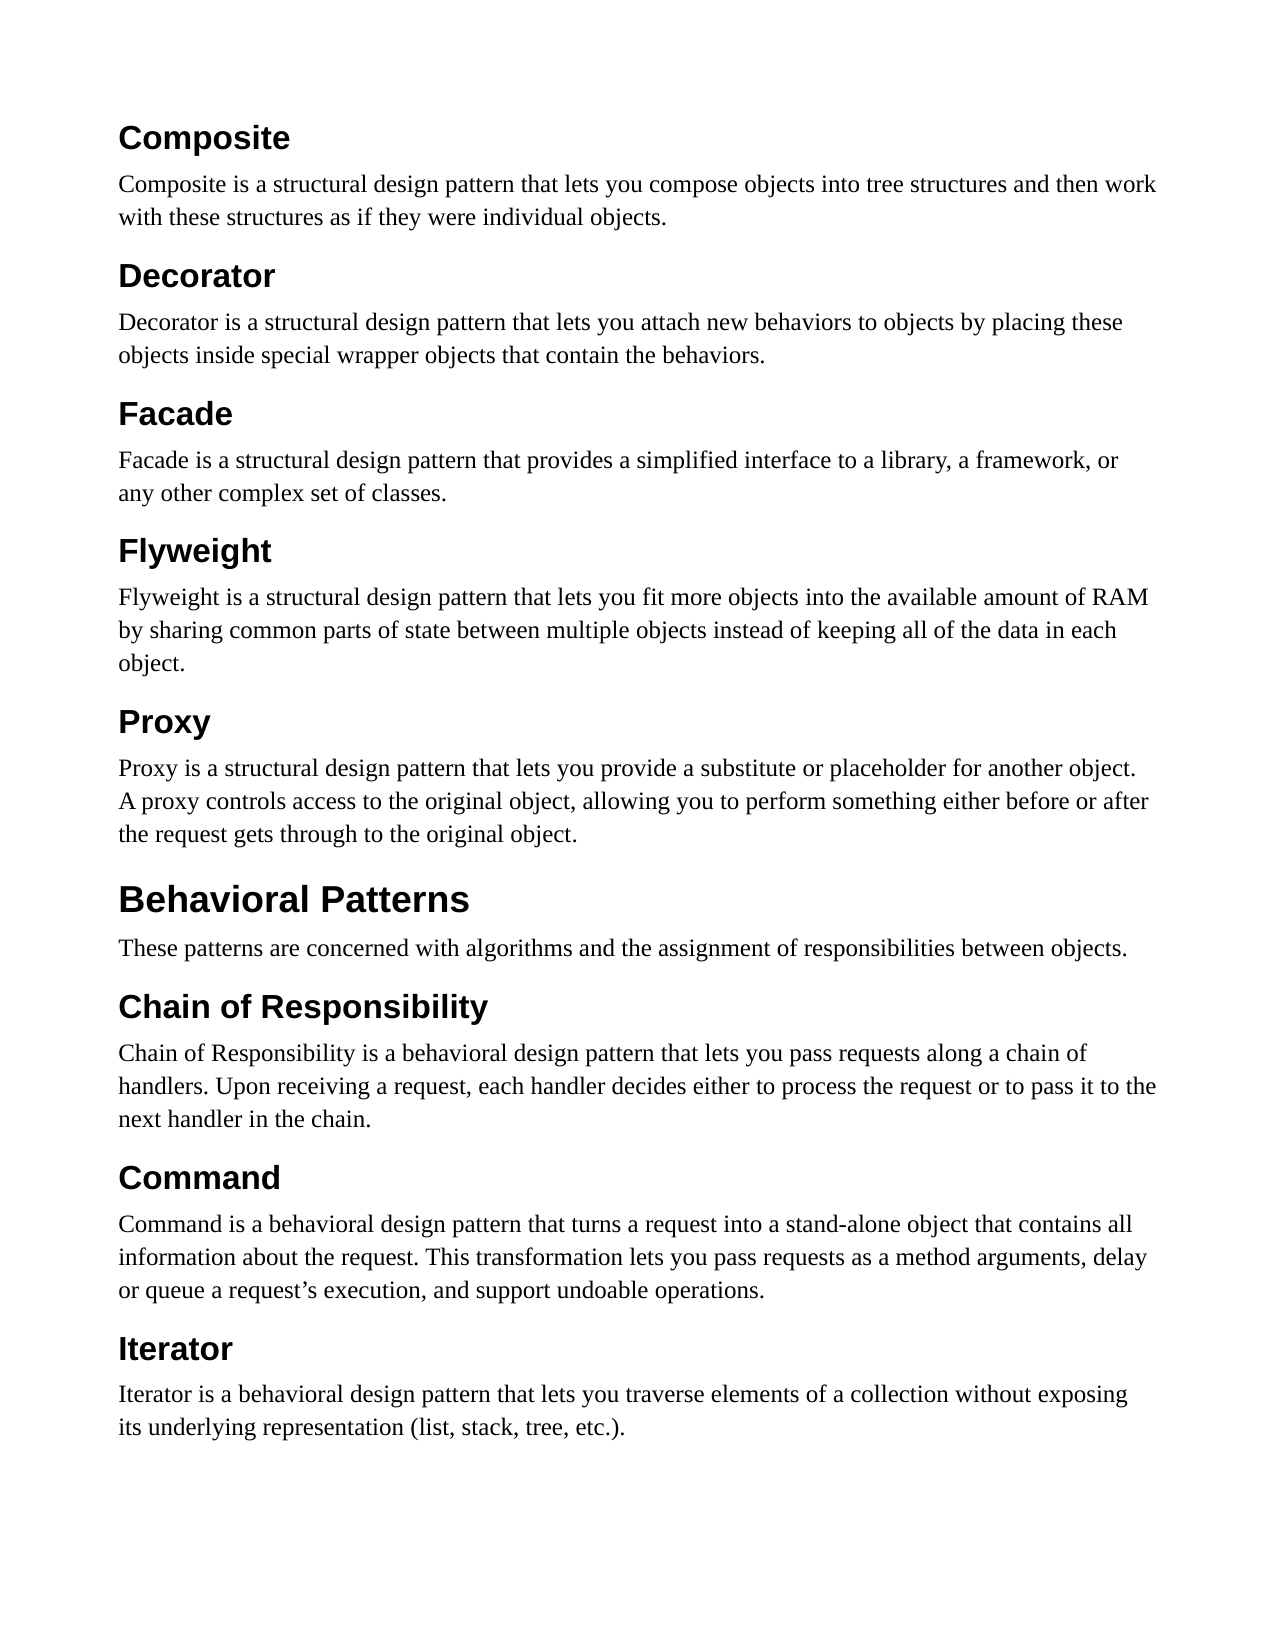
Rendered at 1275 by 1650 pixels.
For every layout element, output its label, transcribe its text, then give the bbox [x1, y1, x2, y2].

text Decorator is a structural design pattern that lets you attach new behaviors to objects by placing these objects inside special wrapper objects that contain the behaviors. [118, 307, 1157, 369]
subtitle Iterator [118, 1328, 1157, 1367]
text Facade is a structural design pattern that provides a simplified interface to a library, a framework, or any other complex set of classes. [118, 445, 1157, 506]
subtitle Decorator [118, 256, 1157, 294]
text Composite is a structural design pattern that lets you compose objects into tree structures and then work with these structures as if they were individual objects. [118, 169, 1157, 231]
subtitle Command [118, 1158, 1157, 1196]
subtitle Chain of Responsibility [118, 987, 1157, 1025]
subtitle Facade [118, 394, 1157, 432]
subtitle Flyweight [118, 532, 1157, 570]
text Chain of Responsibility is a behavioral design pattern that lets you pass requests along a chain of handlers. Upon receiving a request, each handler decides either to process the request or to pass it to the next handler in the chain. [118, 1038, 1157, 1133]
text Flyweight is a structural design pattern that lets you fit more objects into the available amount of RAM by sharing common parts of state between multiple objects instead of keeping all of the data in each object. [118, 582, 1157, 677]
text Command is a behavioral design pattern that turns a request into a stand-alone object that contains all information about the request. This transformation lets you pass requests as a method arguments, delay or queue a request’s execution, and support undoable operations. [118, 1209, 1157, 1303]
subtitle Proxy [118, 702, 1157, 741]
text Proxy is a structural design pattern that lets you provide a substitute or placeholder for another object. A proxy controls access to the original object, allowing you to perform something either before or after the request gets through to the original object. [118, 753, 1157, 848]
subtitle Composite [118, 118, 1157, 157]
text Iterator is a behavioral design pattern that lets you traverse elements of a collection without exposing its underlying representation (list, stack, tree, etc.). [118, 1379, 1157, 1441]
text These patterns are concerned with algorithms and the assignment of responsibilities between objects. [118, 933, 1157, 962]
subtitle Behavioral Patterns [118, 877, 1157, 921]
